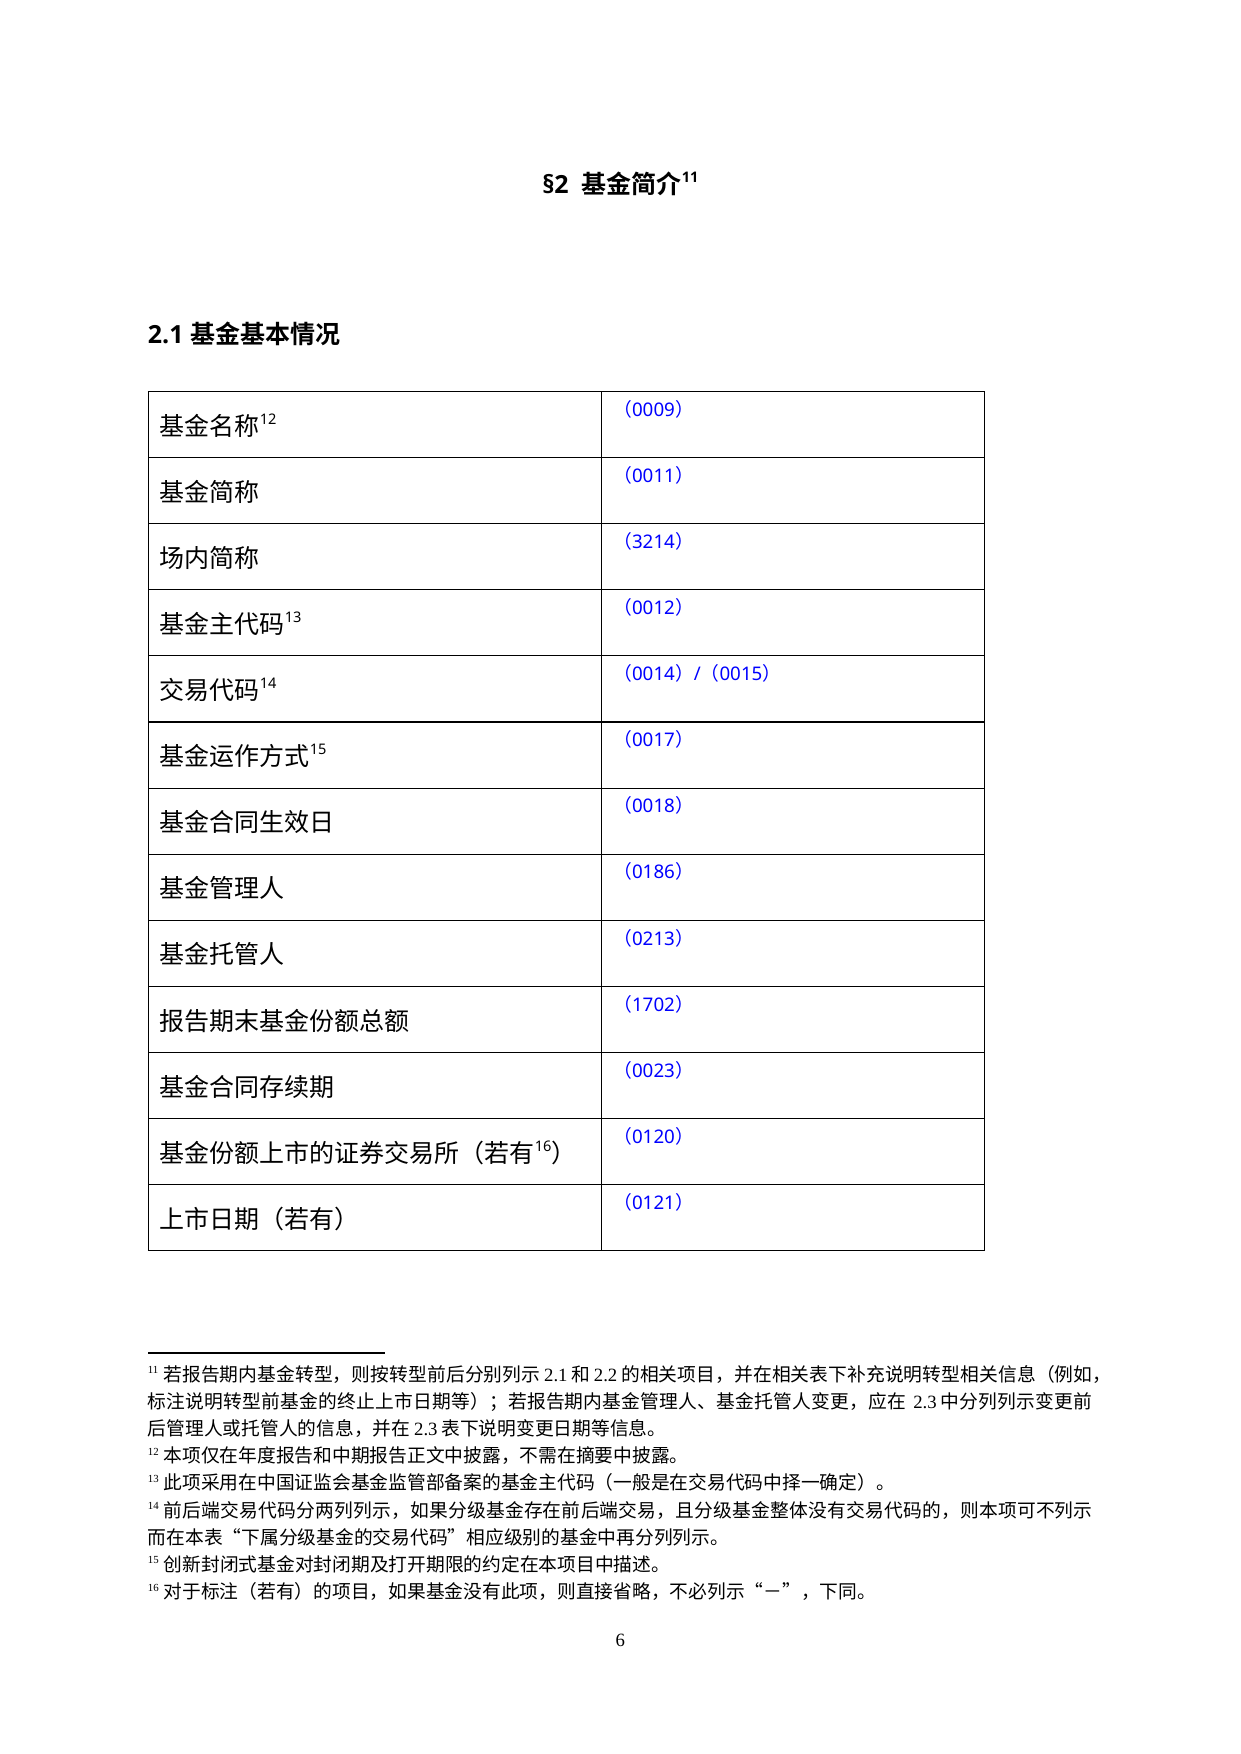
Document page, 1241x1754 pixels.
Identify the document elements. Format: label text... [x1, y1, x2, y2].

table_cell （1702） [602, 987, 984, 1052]
subtitle §2 基金简介 [148, 150, 1092, 215]
table_cell （0017） [602, 723, 984, 787]
table_cell 交易代码 [149, 656, 601, 721]
table_cell （0011） [602, 458, 984, 523]
table_cell 场内简称 [149, 524, 601, 589]
table_cell 基金托管人 [149, 921, 601, 986]
table_cell （0120） [602, 1119, 984, 1184]
table_cell （0012） [602, 590, 984, 655]
table_cell （0186） [602, 855, 984, 919]
table_cell （0213） [602, 921, 984, 986]
table_cell （0018） [602, 789, 984, 853]
table_cell 基金份额上市的证券交易所（若有） [149, 1119, 601, 1184]
table_header 基金名称 [149, 392, 601, 457]
table_cell 基金管理人 [149, 855, 601, 919]
table_cell （3214） [602, 524, 984, 589]
table_cell （0023） [602, 1053, 984, 1118]
table_cell 上市日期（若有） [149, 1185, 601, 1250]
table_cell 基金主代码 [149, 590, 601, 655]
subtitle 2.1 基金基本情况 [148, 300, 1092, 365]
table_cell （0121） [602, 1185, 984, 1250]
table_cell 报告期末基金份额总额 [149, 987, 601, 1052]
table_cell 基金运作方式 [149, 723, 601, 787]
table_cell 基金简称 [149, 458, 601, 523]
table_cell 基金合同存续期 [149, 1053, 601, 1118]
table_header （0009） [602, 392, 984, 457]
table_cell （0014）/（0015） [602, 656, 984, 721]
table_cell 基金合同生效日 [149, 789, 601, 853]
